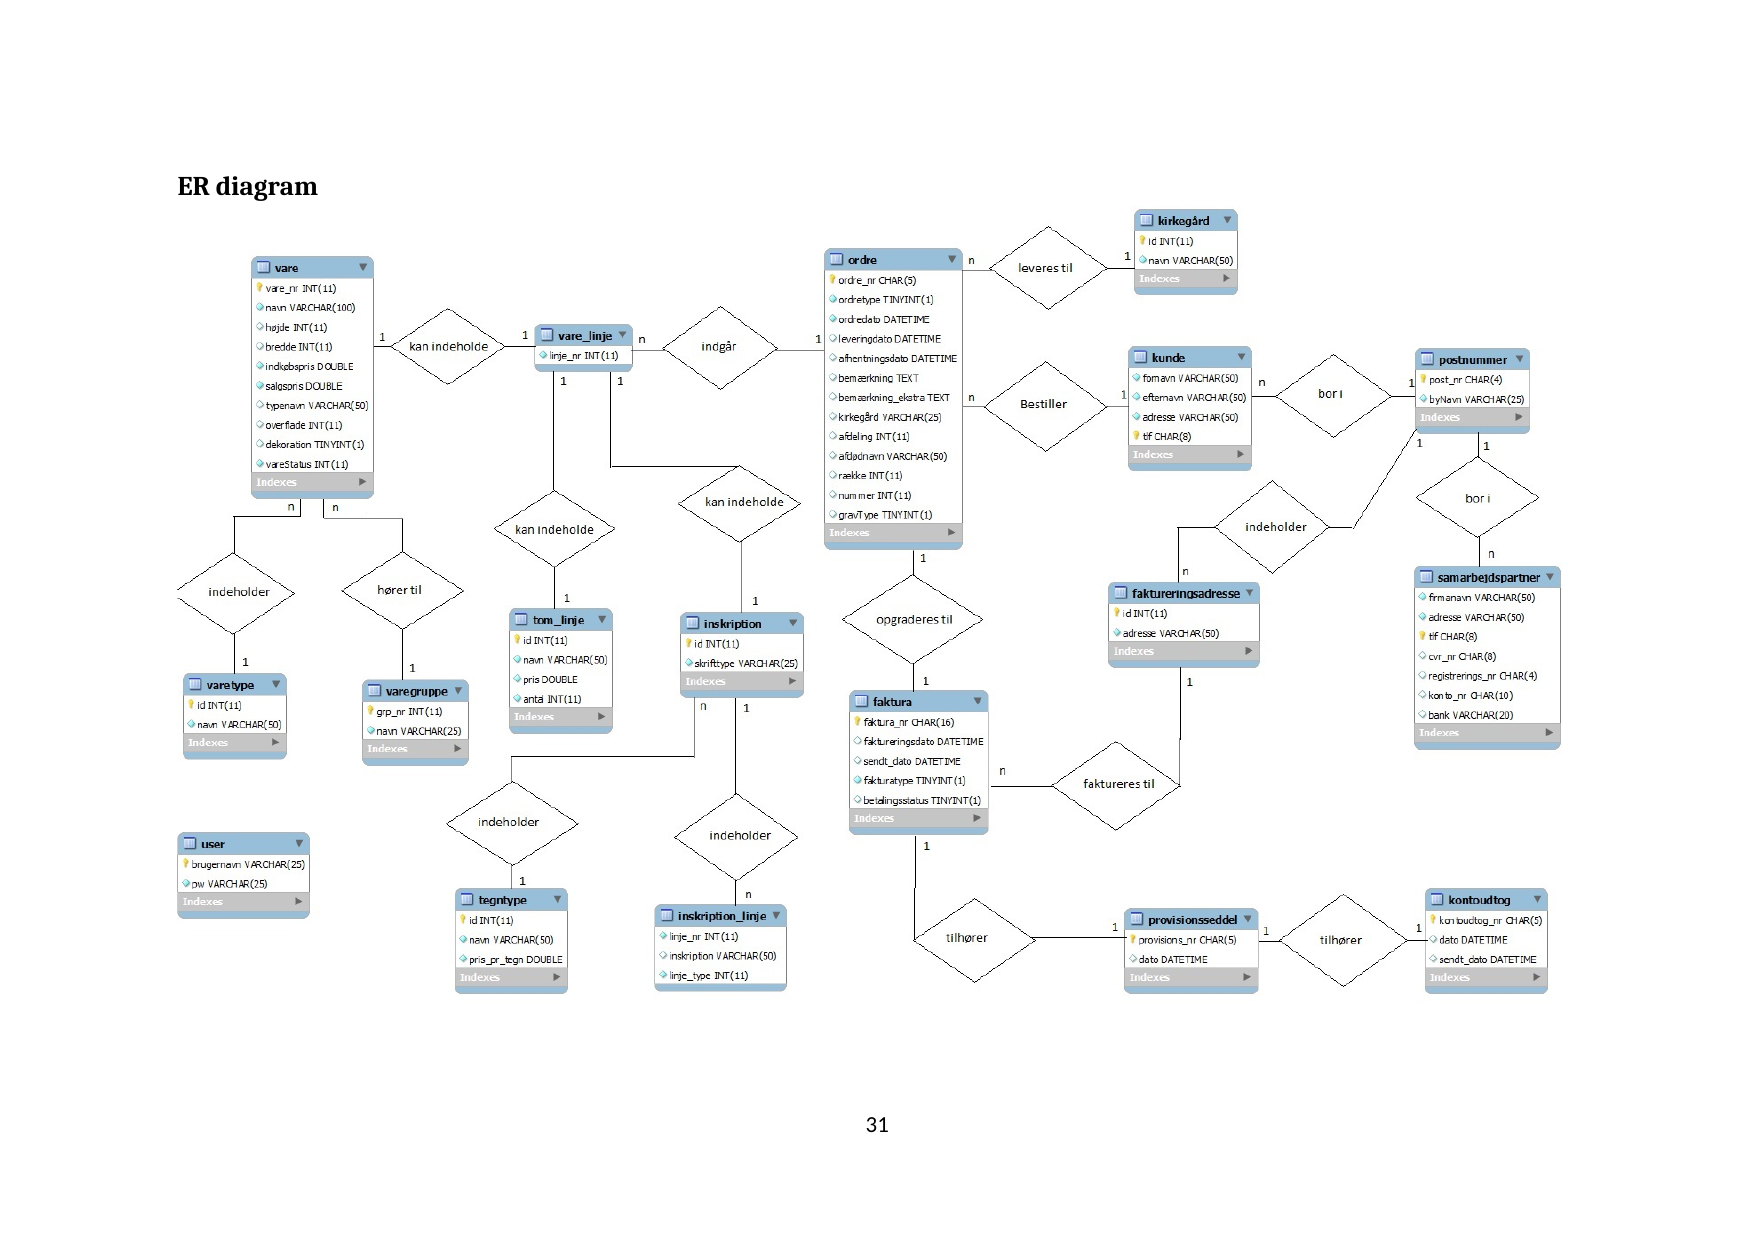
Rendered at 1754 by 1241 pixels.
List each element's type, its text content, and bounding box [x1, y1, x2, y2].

subtitle ER diagram [177, 171, 1577, 202]
picture [177, 206, 1577, 1008]
